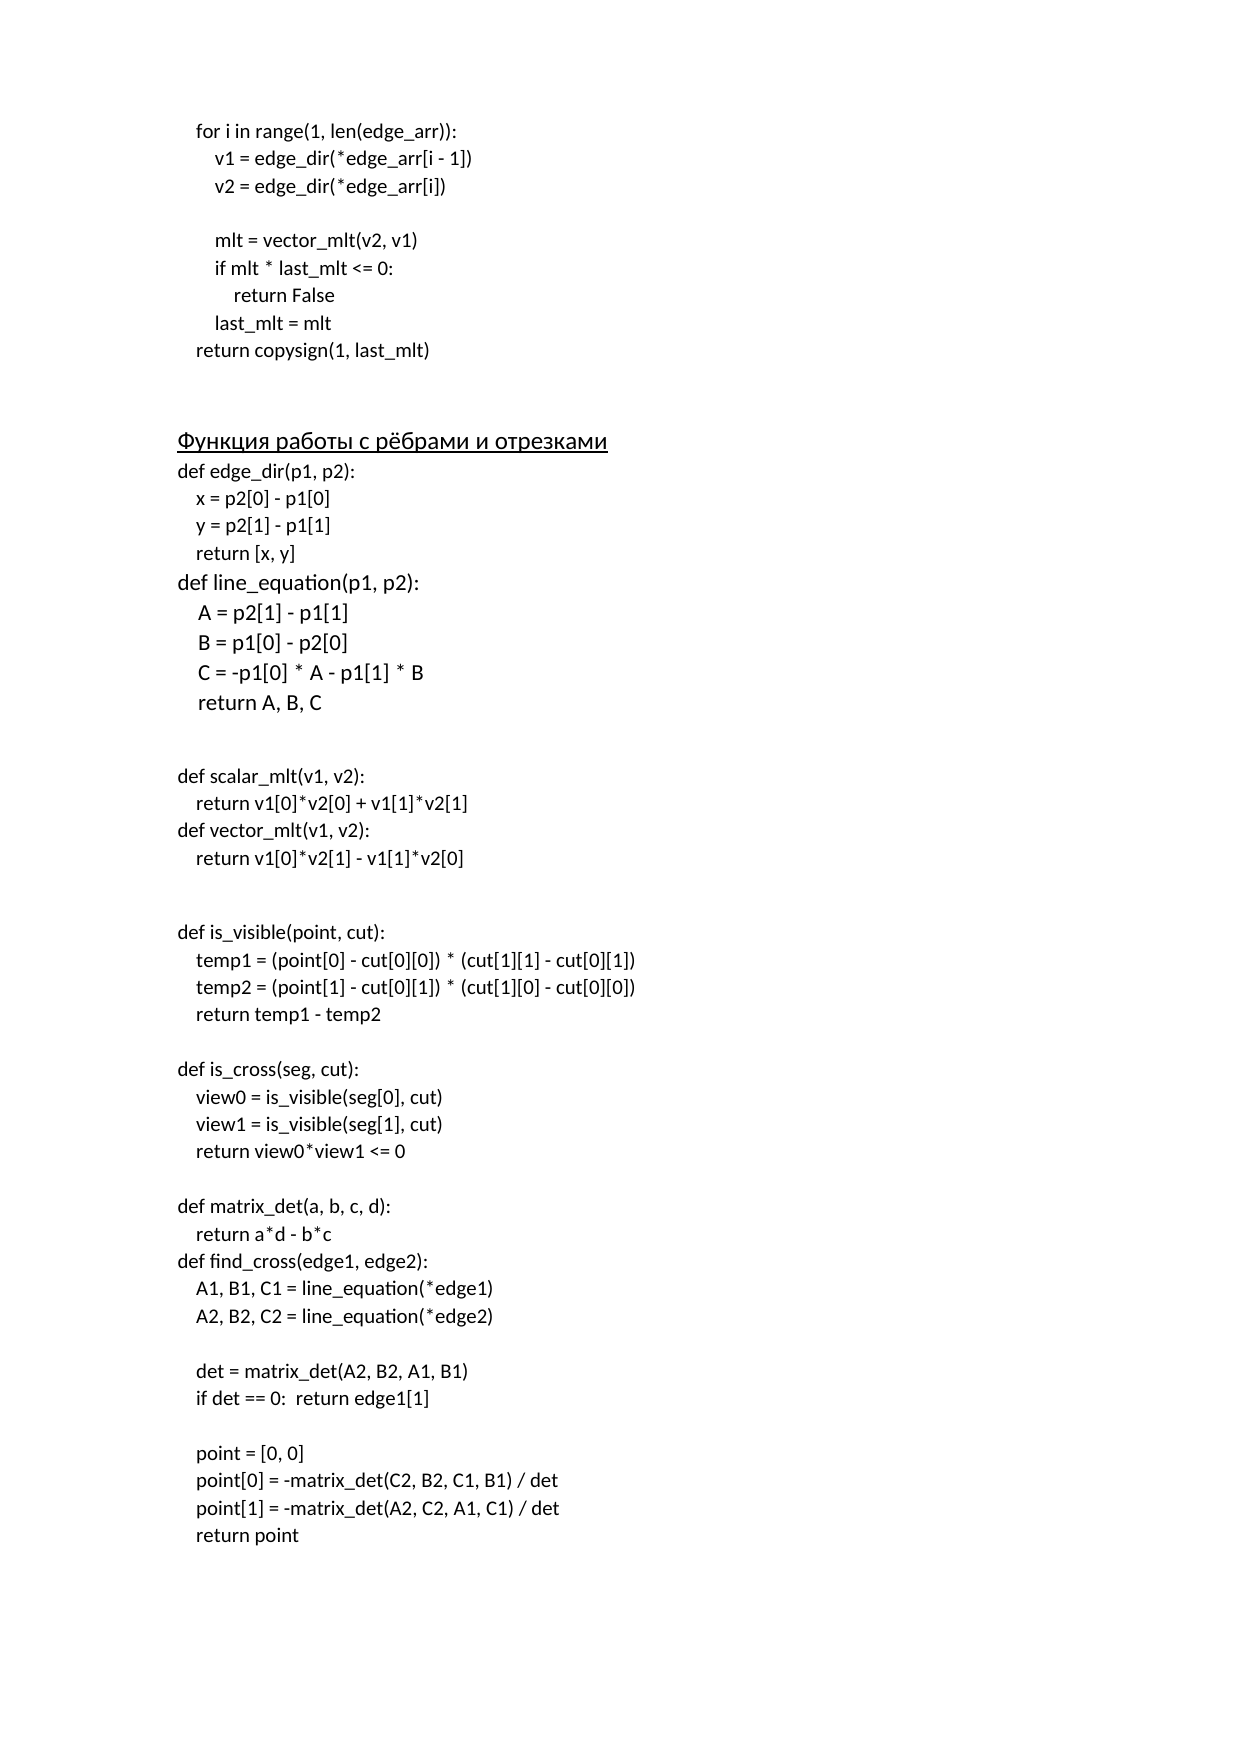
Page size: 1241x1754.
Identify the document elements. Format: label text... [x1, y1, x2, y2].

text def scalar_mlt(v1, v2): return v1[0]*v2[0] + v1[1]*v2[1] def vector_mlt(v1, v2): return v1[0]*v2[1] - v1[1]*v2[0] [177, 735, 1152, 901]
text def is_visible(point, cut): temp1 = (point[0] - cut[0][0]) * (cut[1][1] - cut[0][1]) temp2 = (point[1] - cut[0][1]) * (cut[1][0] - cut[0][0]) return temp1 - temp2 def is_cross(seg, cut): view0 = is_visible(seg[0], cut) view1 = is_visible(seg[1], cut) return view0*view1 <= 0 def matrix_det(a, b, c, d): return a*d - b*c def find_cross(edge1, edge2): A1, B1, C1 = line_equation(*edge1) A2, B2, C2 = line_equation(*edge2) det = matrix_det(A2, B2, A1, B1) if det == 0: return edge1[1] point = [0, 0] point[0] = -matrix_det(C2, B2, C1, B1) / det point[1] = -matrix_det(A2, C2, A1, C1) / det return point [177, 919, 1152, 1548]
text Функция работы с рёбрами и отрезками def edge_dir(p1, p2): x = p2[0] - p1[0] y = p2[1] - p1[1] return [x, y] def line_equation(p1, p2): A = p2[1] - p1[1] B = p1[0] - p2[0] C = -p1[0] * A - p1[1] * B return A, B, C [177, 425, 1152, 717]
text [177, 118, 1152, 363]
